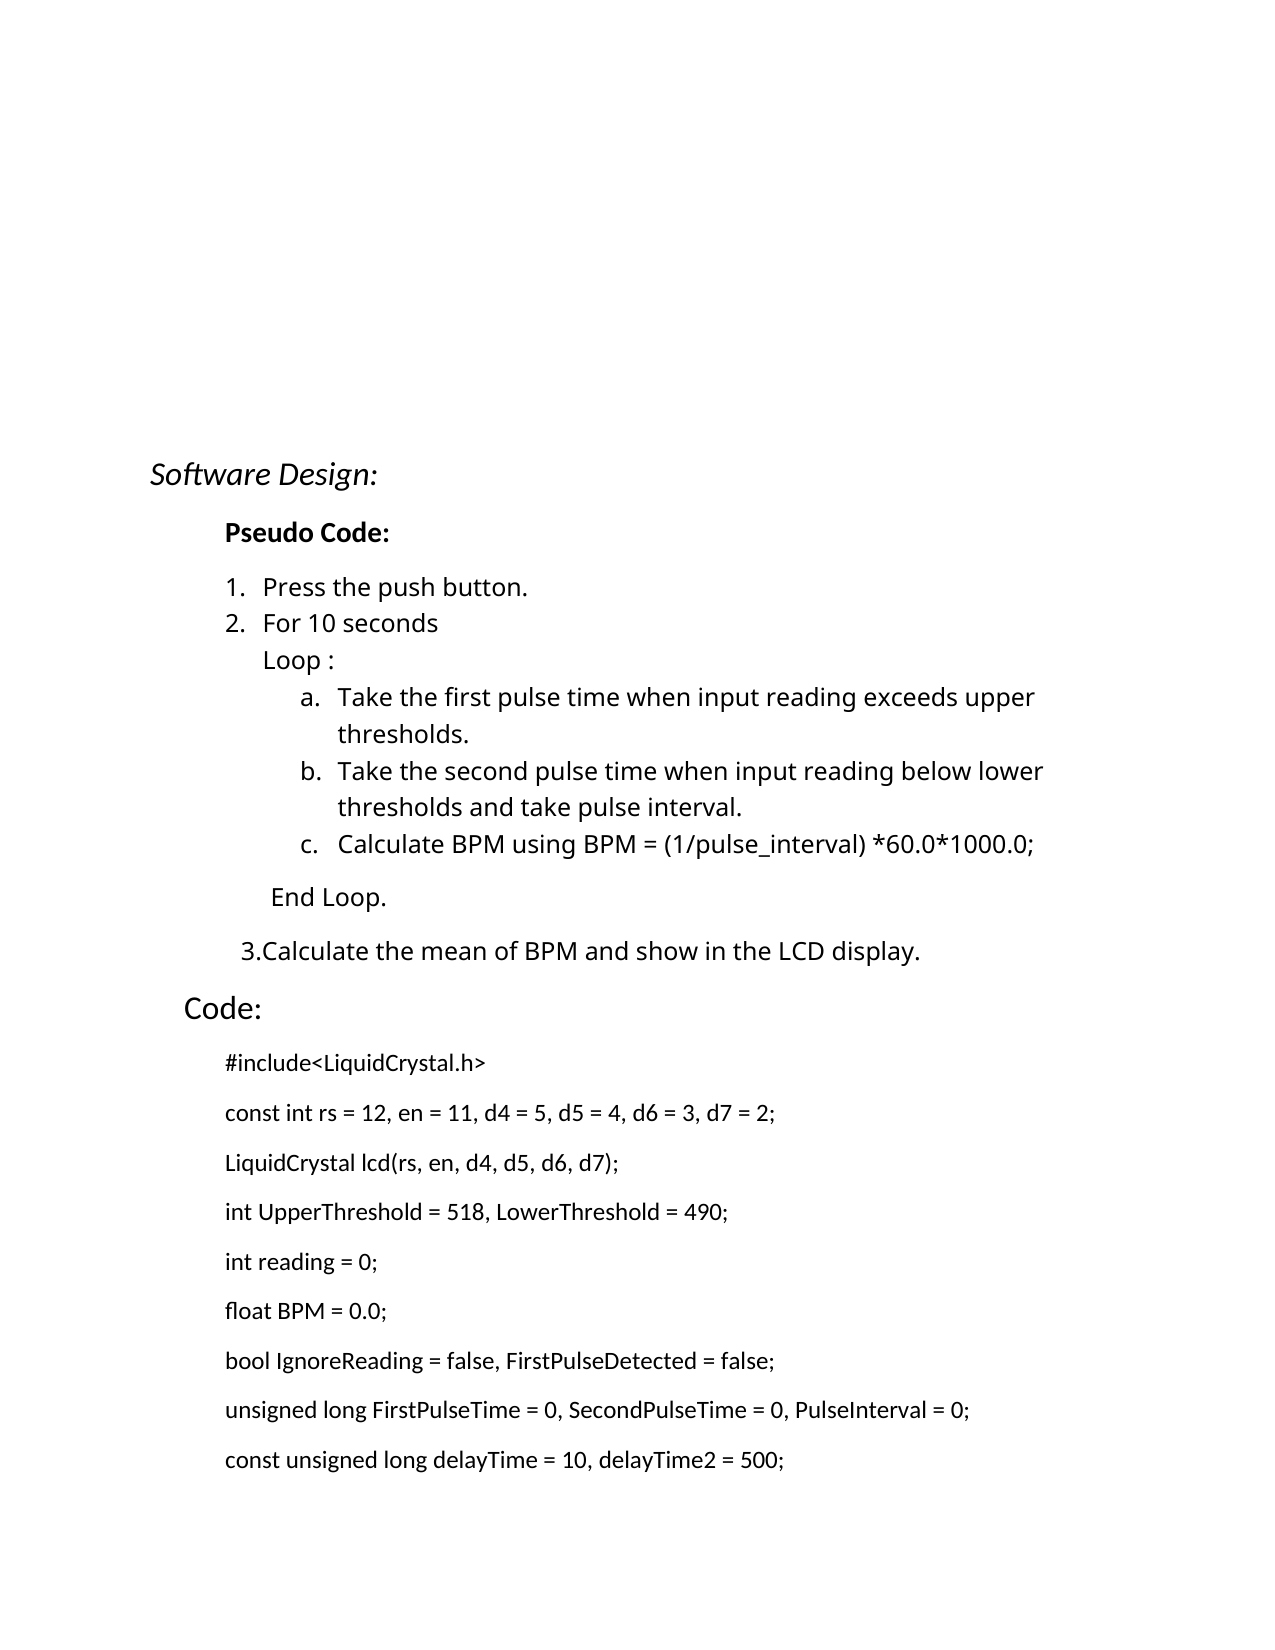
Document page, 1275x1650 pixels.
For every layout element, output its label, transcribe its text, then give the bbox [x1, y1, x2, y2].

text LiquidCrystal lcd(rs, en, d4, d5, d6, d7); [150, 1147, 1125, 1177]
list Calculate BPM using BPM = (1/pulse_interval) *60.0*1000.0; [300, 827, 1125, 861]
text int UpperThreshold = 518, LowerThreshold = 490; [150, 1196, 1125, 1227]
text Software Design: [150, 453, 1125, 494]
list Loop : [262, 643, 1125, 677]
text Pseudo Code: [150, 514, 1125, 549]
text #include<LiquidCrystal.h> [150, 1048, 1125, 1078]
text bool IgnoreReading = false, FirstPulseDetected = false; [150, 1345, 1125, 1376]
text int reading = 0; [150, 1246, 1125, 1276]
text const int rs = 12, en = 11, d4 = 5, d5 = 4, d6 = 3, d7 = 2; [150, 1097, 1125, 1128]
text float BPM = 0.0; [150, 1296, 1125, 1326]
list Take the first pulse time when input reading exceeds upper thresholds. [300, 679, 1125, 750]
text 3.Calculate the mean of BPM and show in the LCD display. [150, 933, 1125, 968]
list Take the second pulse time when input reading below lower thresholds and take pulse interval. [300, 753, 1125, 824]
text const unsigned long delayTime = 10, delayTime2 = 500; [150, 1444, 1125, 1475]
text unsigned long FirstPulseTime = 0, SecondPulseTime = 0, PulseInterval = 0; [150, 1395, 1125, 1425]
list For 10 seconds [225, 606, 1125, 640]
list Press the push button. [225, 569, 1125, 603]
text Code: [150, 987, 1125, 1028]
text End Loop. [225, 880, 1125, 914]
